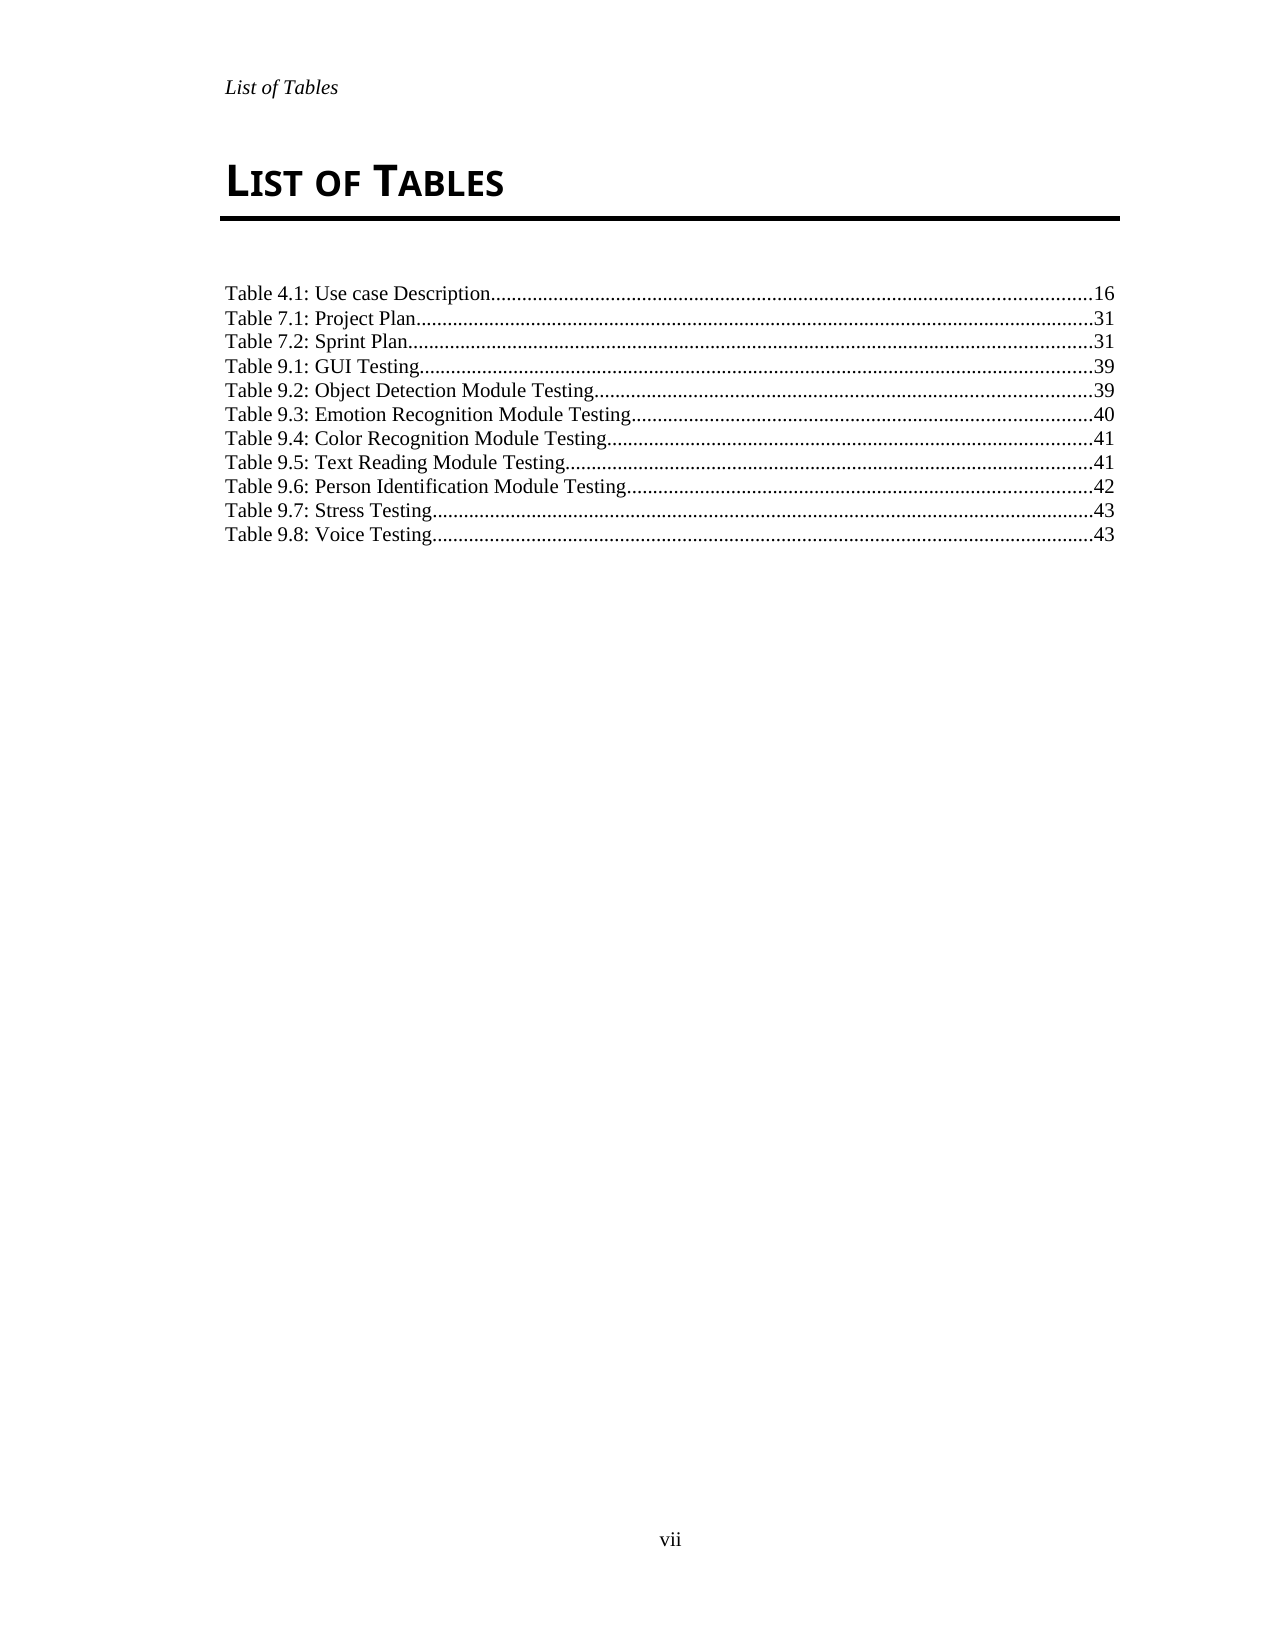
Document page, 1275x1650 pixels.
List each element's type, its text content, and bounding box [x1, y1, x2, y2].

text Table 4.1: Use case Description 16 [225, 281, 1116, 305]
text Table 9.5: Text Reading Module Testing 41 [225, 450, 1116, 474]
text Table 7.2: Sprint Plan 31 [225, 329, 1116, 353]
text Table 9.6: Person Identification Module Testing 42 [225, 474, 1116, 498]
text Table 9.1: GUI Testing 39 [225, 353, 1116, 378]
text Table 7.1: Project Plan 31 [225, 305, 1116, 329]
text Table 9.4: Color Recognition Module Testing 41 [225, 426, 1116, 450]
text Table 9.3: Emotion Recognition Module Testing 40 [225, 402, 1116, 426]
text Table 9.8: Voice Testing 43 [225, 522, 1116, 546]
text Table 9.2: Object Detection Module Testing 39 [225, 378, 1116, 402]
subtitle List of Tables [225, 150, 1116, 209]
text Table 9.7: Stress Testing 43 [225, 498, 1116, 522]
